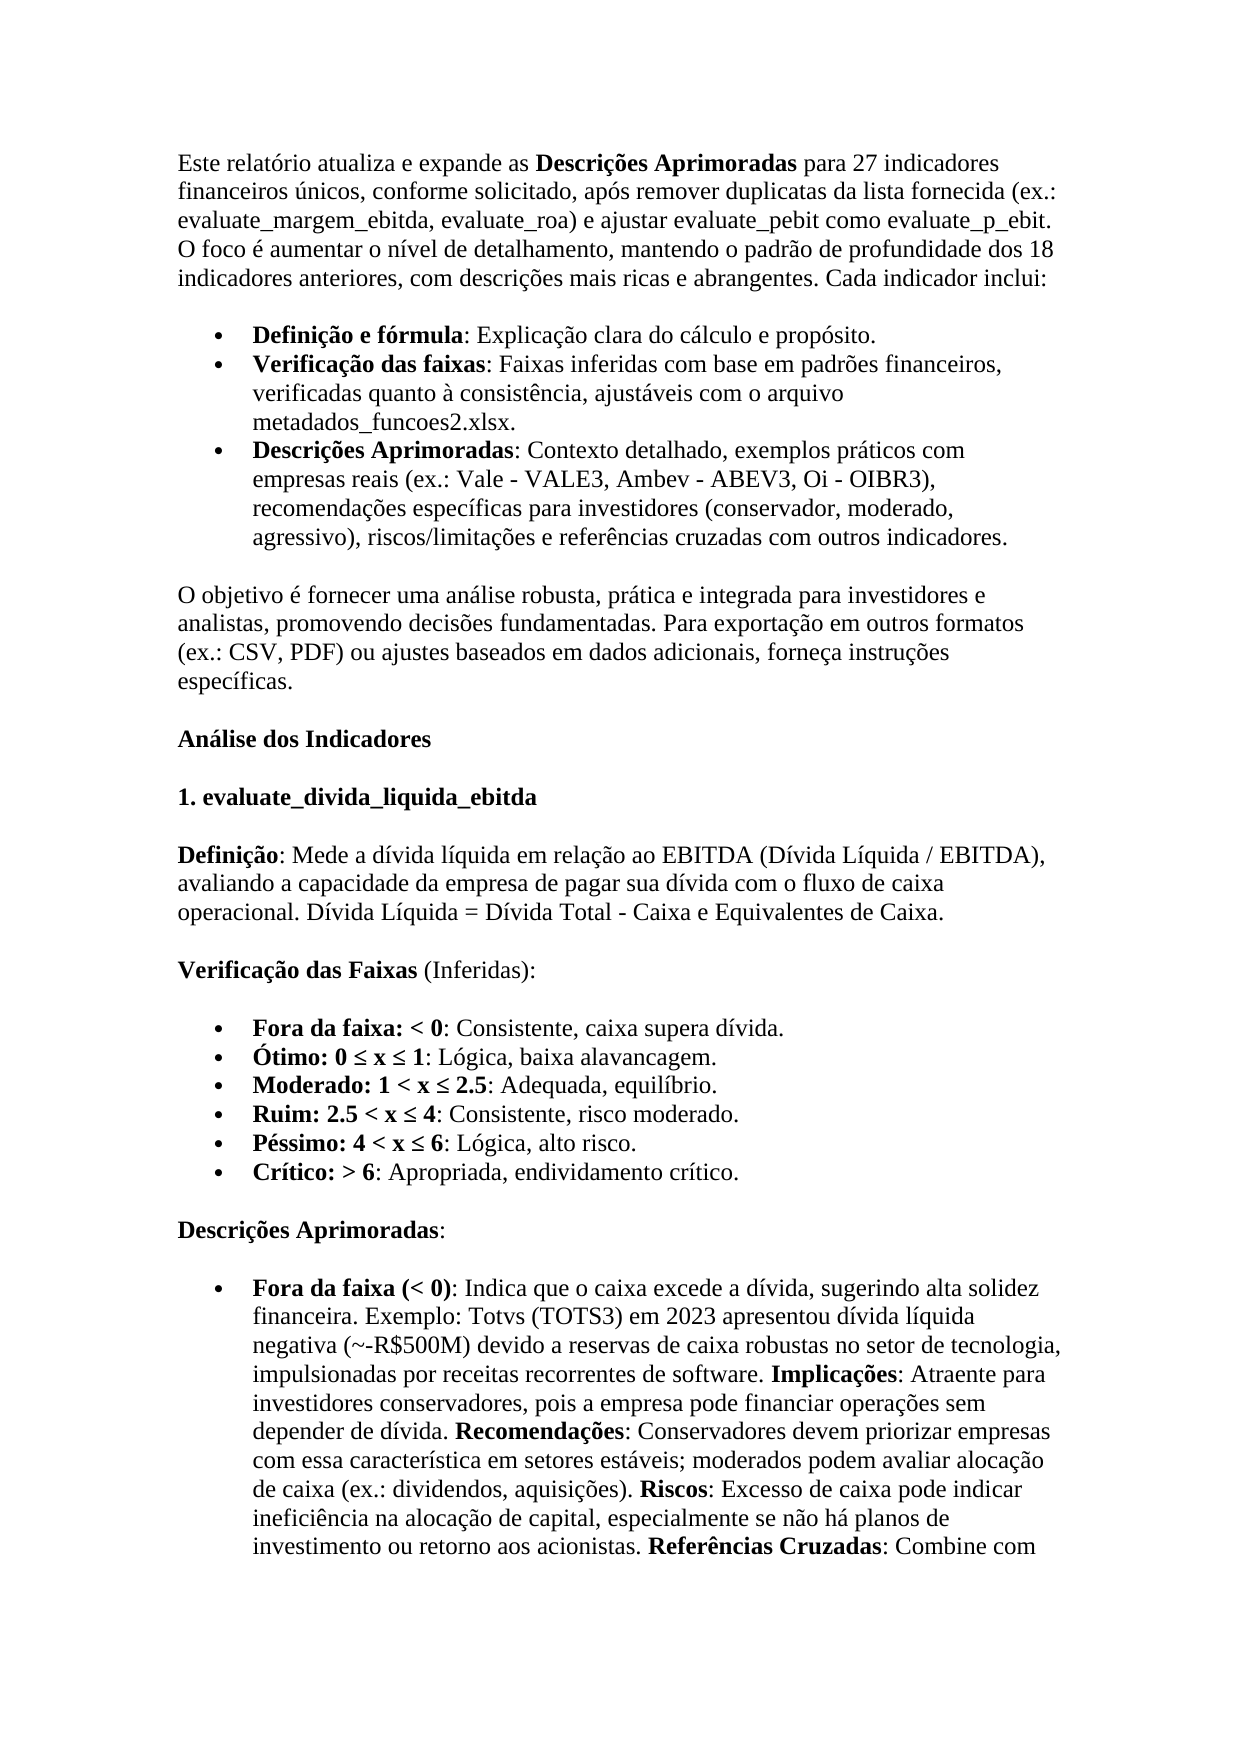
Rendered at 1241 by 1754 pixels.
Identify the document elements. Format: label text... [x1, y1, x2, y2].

text 1. evaluate_divida_liquida_ebitda [177, 782, 1063, 811]
text Definição: Mede a dívida líquida em relação ao EBITDA (Dívida Líquida / EBITDA), avaliando a capacidade da empresa de pagar sua dívida com o fluxo de caixa operacional. Dívida Líquida = Dívida Total - Caixa e Equivalentes de Caixa. [177, 840, 1063, 926]
list Definição e fórmula: Explicação clara do cálculo e propósito. [215, 321, 1063, 349]
list Fora da faixa: < 0: Consistente, caixa supera dívida. [215, 1013, 1063, 1042]
list Ruim: 2.5 < x ≤ 4: Consistente, risco moderado. [215, 1099, 1063, 1128]
text Descrições Aprimoradas: [177, 1215, 1063, 1243]
text O objetivo é fornecer uma análise robusta, prática e integrada para investidores e analistas, promovendo decisões fundamentadas. Para exportação em outros formatos (ex.: CSV, PDF) ou ajustes baseados em dados adicionais, forneça instruções específicas. [177, 580, 1063, 695]
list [215, 1273, 1063, 1560]
text Verificação das Faixas (Inferidas): [177, 955, 1063, 984]
list Descrições Aprimoradas: Contexto detalhado, exemplos práticos com empresas reais (ex.: Vale - VALE3, Ambev - ABEV3, Oi - OIBR3), recomendações específicas para investidores (conservador, moderado, agressivo), riscos/limitações e referências cruzadas com outros indicadores. [215, 436, 1063, 551]
text Este relatório atualiza e expande as Descrições Aprimoradas para 27 indicadores financeiros únicos, conforme solicitado, após remover duplicatas da lista fornecida (ex.: evaluate_margem_ebitda, evaluate_roa) e ajustar evaluate_pebit como evaluate_p_ebit. O foco é aumentar o nível de detalhamento, mantendo o padrão de profundidade dos 18 indicadores anteriores, com descrições mais ricas e abrangentes. Cada indicador inclui: [177, 148, 1063, 291]
list Verificação das faixas: Faixas inferidas com base em padrões financeiros, verificadas quanto à consistência, ajustáveis com o arquivo metadados_funcoes2.xlsx. [215, 349, 1063, 436]
list Crítico: > 6: Apropriada, endividamento crítico. [215, 1157, 1063, 1186]
text Análise dos Indicadores [177, 724, 1063, 753]
list Moderado: 1 < x ≤ 2.5: Adequada, equilíbrio. [215, 1071, 1063, 1099]
list Péssimo: 4 < x ≤ 6: Lógica, alto risco. [215, 1128, 1063, 1157]
list Ótimo: 0 ≤ x ≤ 1: Lógica, baixa alavancagem. [215, 1042, 1063, 1071]
